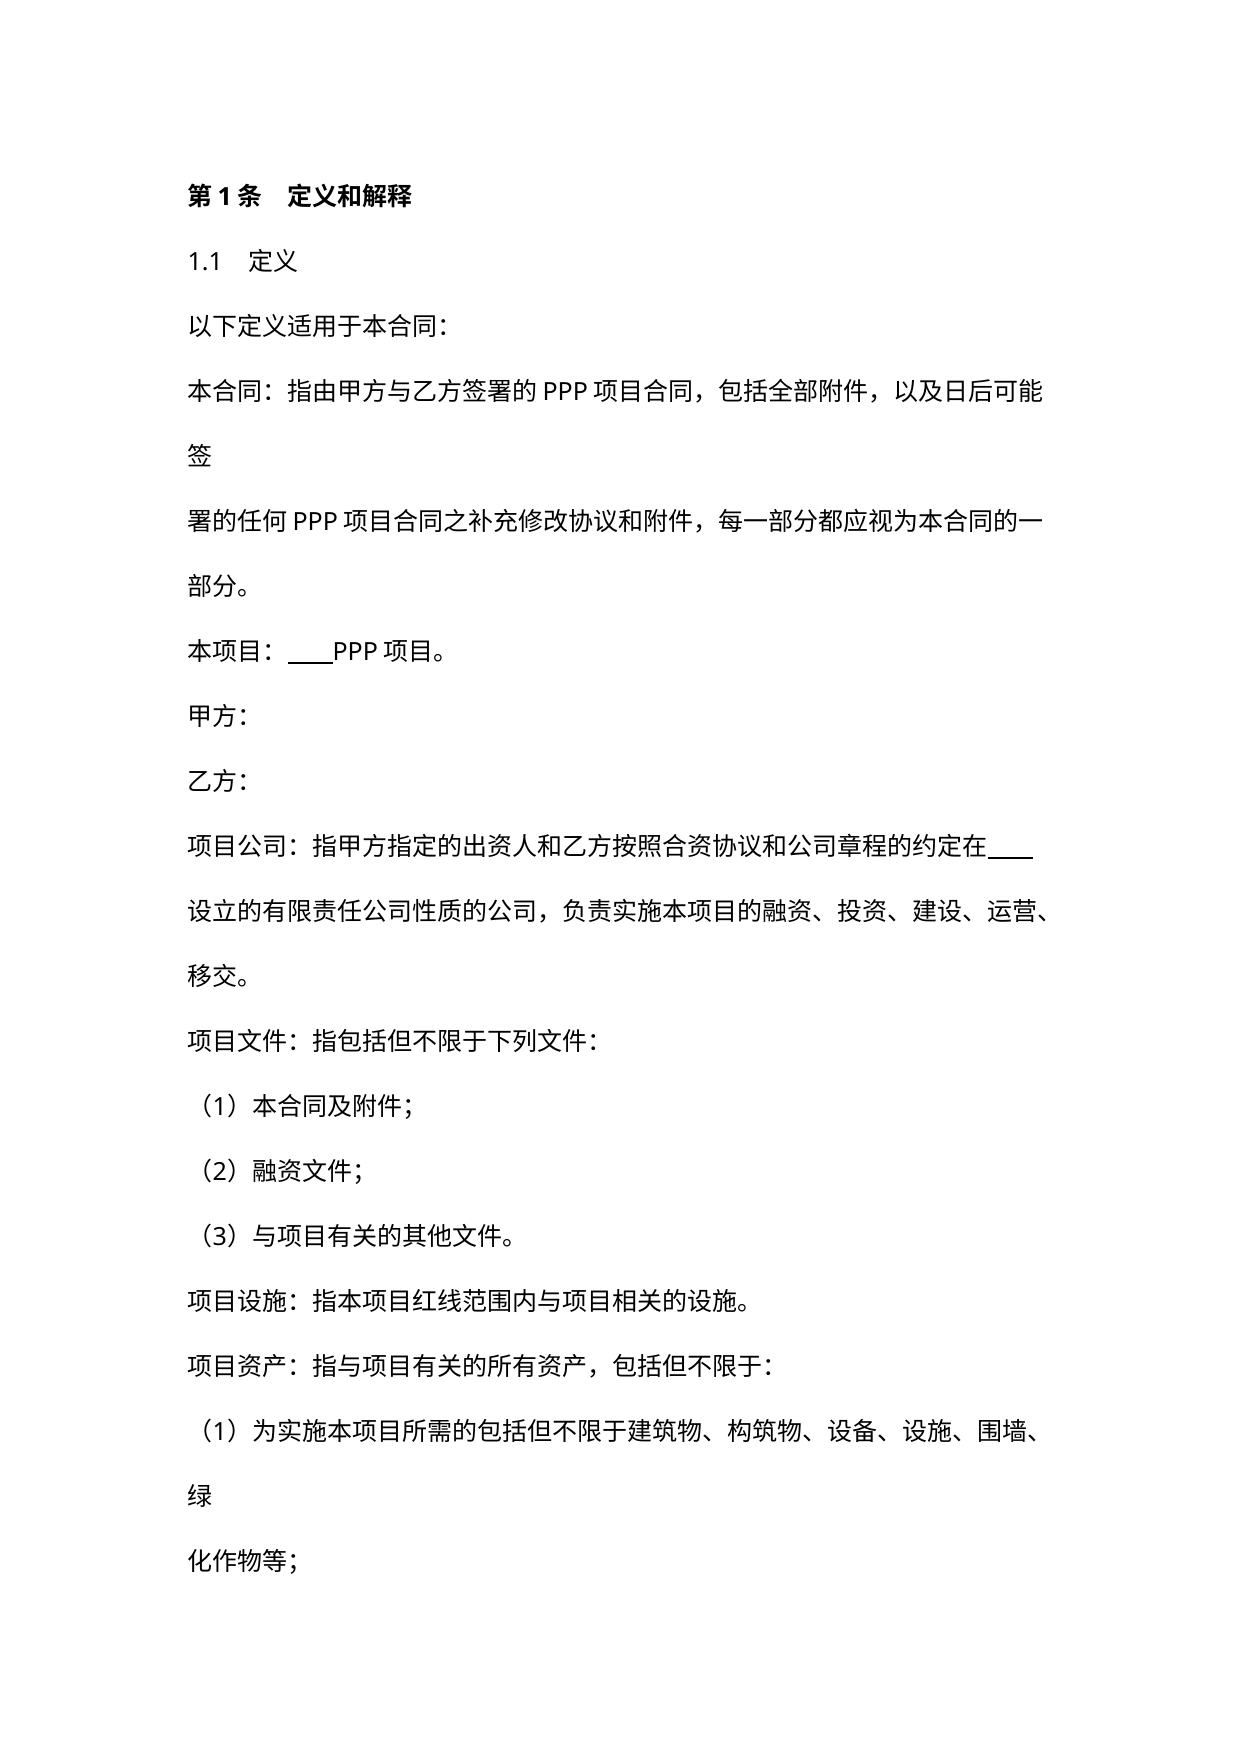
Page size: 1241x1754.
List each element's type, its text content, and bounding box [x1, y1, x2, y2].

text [187, 812, 1053, 1592]
text 甲方： [187, 682, 1053, 747]
text 1.1 定义 以下定义适用于本合同： 本合同：指由甲方与乙方签署的PPP项目合同，包括全部附件，以及日后可能签 署的任何PPP项目合同之补充修改协议和附件，每一部分都应视为本合同的一部分。 本项目： PPP项目。 [187, 227, 1053, 682]
subtitle 第1条 定义和解释 [187, 162, 1053, 227]
text 乙方： [187, 747, 1053, 812]
